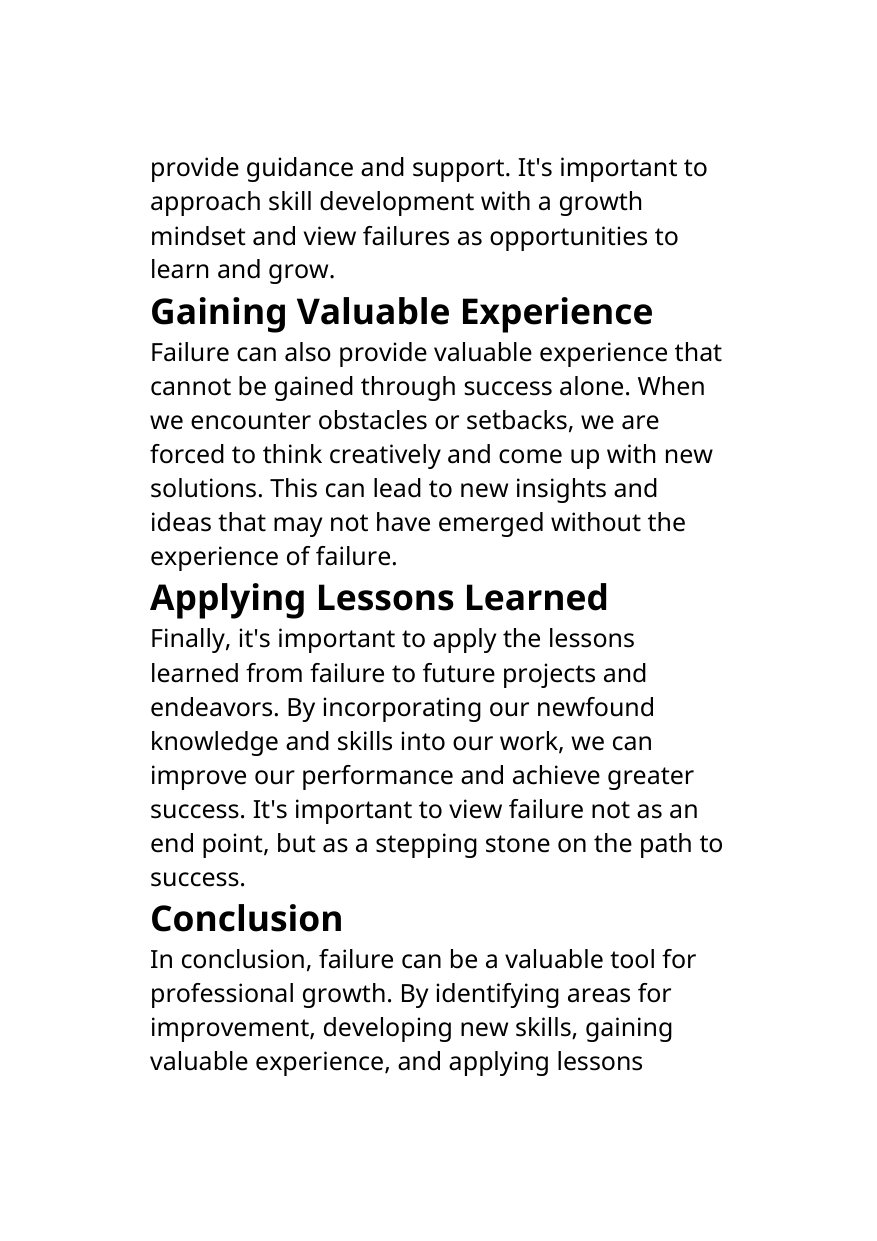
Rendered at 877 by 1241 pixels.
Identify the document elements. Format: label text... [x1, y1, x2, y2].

subtitle Applying Lessons Learned [150, 573, 727, 621]
text Finally, it's important to apply the lessons learned from failure to future projects and endeavors. By incorporating our newfound knowledge and skills into our work, we can improve our performance and achieve greater success. It's important to view failure not as an end point, but as a stepping stone on the path to success. [150, 621, 727, 894]
text Failure can also provide valuable experience that cannot be gained through success alone. When we encounter obstacles or setbacks, we are forced to think creatively and come up with new solutions. This can lead to new insights and ideas that may not have emerged without the experience of failure. [150, 334, 727, 573]
subtitle Gaining Valuable Experience [150, 286, 727, 334]
subtitle Conclusion [150, 894, 727, 942]
